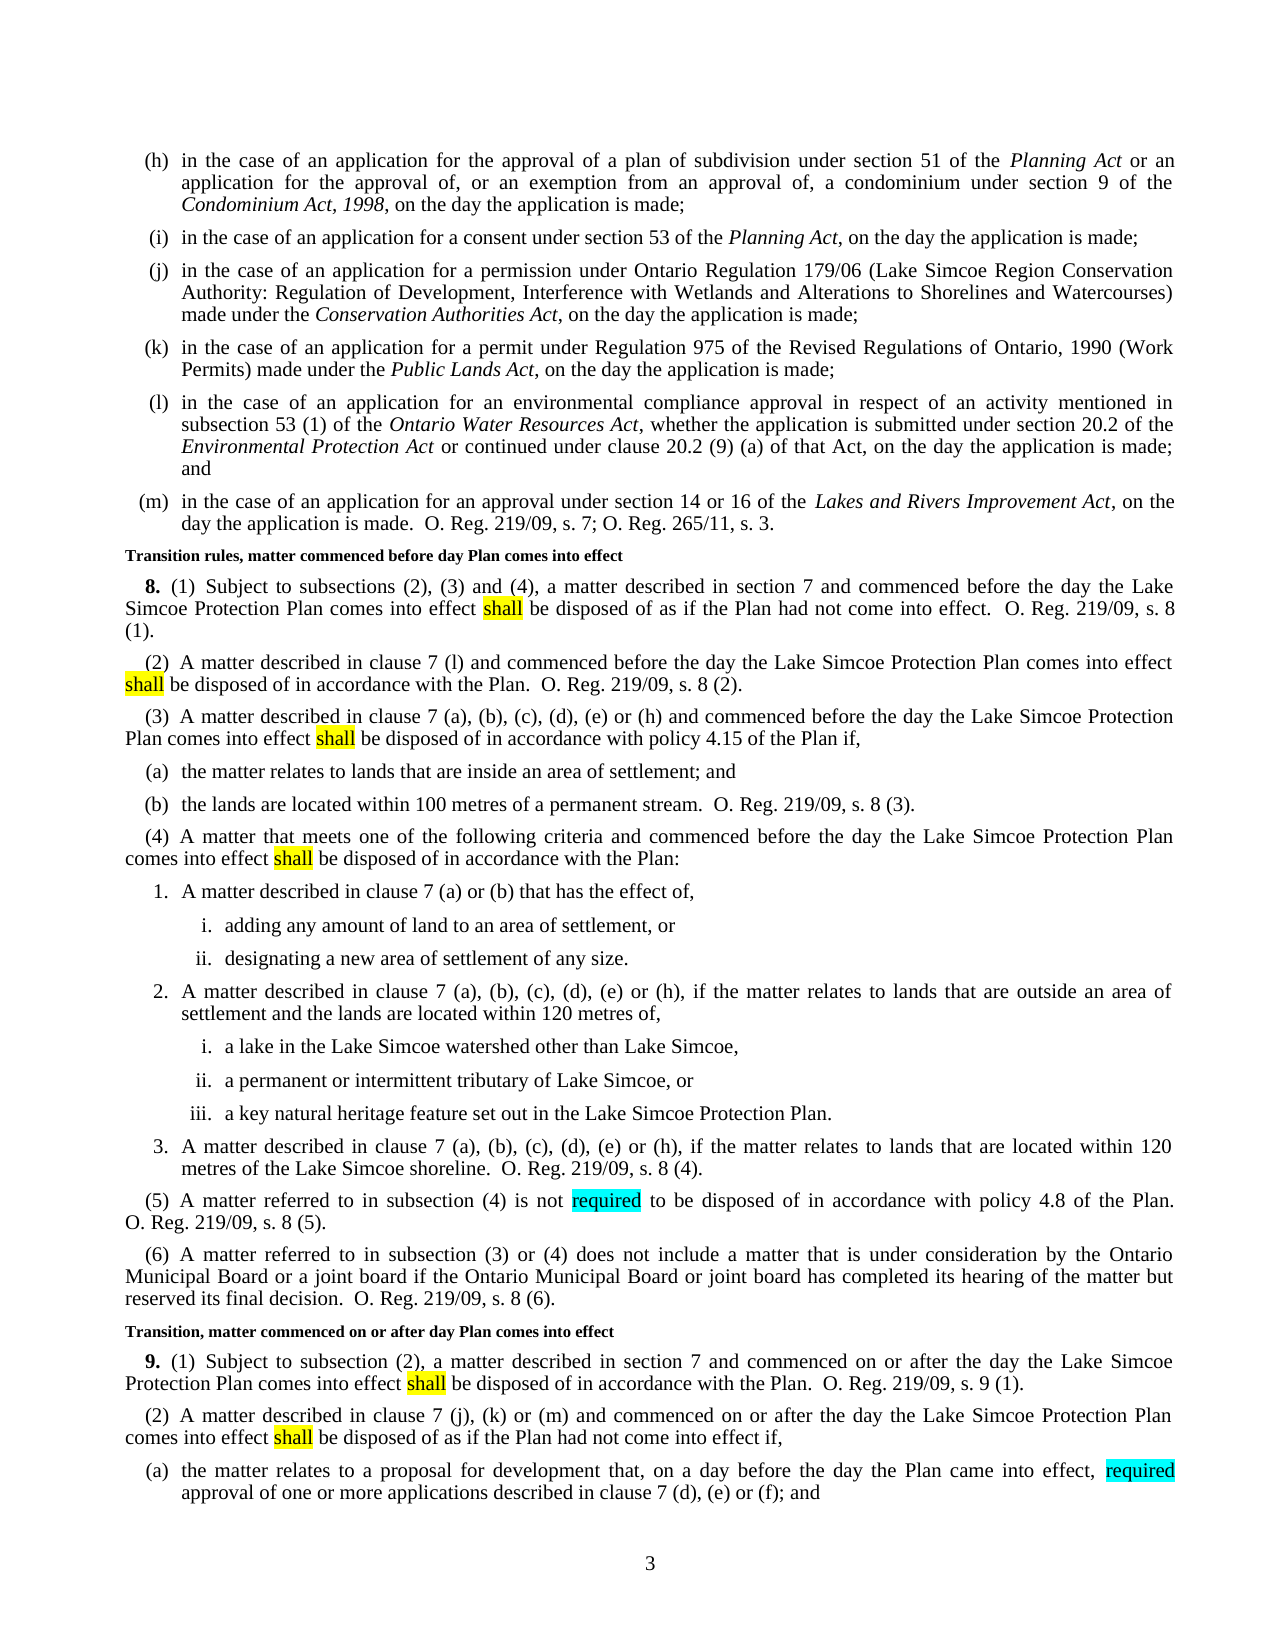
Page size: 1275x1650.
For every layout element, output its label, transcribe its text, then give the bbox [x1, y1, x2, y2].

text (k) in the case of an application for a permit under Regulation 975 of the Revised Regulations of Ontario, 1990 (Work Permits) made under the Public Lands Act, on the day the application is made; [125, 337, 1175, 381]
text 8. (1) Subject to subsections (2), (3) and (4), a matter described in section 7 and commenced before the day the Lake Simcoe Protection Plan comes into effect shall be disposed of as if the Plan had not come into effect. O. Reg. 219/09, s. 8 (1). [125, 576, 1175, 641]
text (i) in the case of an application for a consent under section 53 of the Planning Act, on the day the application is made; [125, 227, 1175, 249]
text (5) A matter referred to in subsection (4) is not required to be disposed of in accordance with policy 4.8 of the Plan. O. Reg. 219/09, s. 8 (5). [125, 1191, 1175, 1234]
text (4) A matter that meets one of the following criteria and commenced before the day the Lake Simcoe Protection Plan comes into effect shall be disposed of in accordance with the Plan: [125, 826, 1175, 870]
text (b) the lands are located within 100 metres of a permanent stream. O. Reg. 219/09, s. 8 (3). [125, 794, 1175, 816]
text Transition rules, matter commenced before day Plan comes into effect [125, 547, 1175, 566]
text (h) in the case of an application for the approval of a plan of subdivision under section 51 of the Planning Act or an application for the approval of, or an exemption from an approval of, a condominium under section 9 of the Condominium Act, 1998, on the day the application is made; [125, 150, 1175, 215]
text i. adding any amount of land to an area of settlement, or [125, 915, 1175, 937]
text iii. a key natural heritage feature set out in the Lake Simcoe Protection Plan. [125, 1103, 1175, 1125]
text (a) the matter relates to a proposal for development that, on a day before the day the Plan came into effect, required approval of one or more applications described in clause 7 (d), (e) or (f); and [125, 1461, 1175, 1504]
text 3. A matter described in clause 7 (a), (b), (c), (d), (e) or (h), if the matter relates to lands that are located within 120 metres of the Lake Simcoe shoreline. O. Reg. 219/09, s. 8 (4). [125, 1137, 1175, 1180]
text (j) in the case of an application for a permission under Ontario Regulation 179/06 (Lake Simcoe Region Conservation Authority: Regulation of Development, Interference with Wetlands and Alterations to Shorelines and Watercourses) made under the Conservation Authorities Act, on the day the application is made; [125, 260, 1175, 326]
text ii. a permanent or intermittent tributary of Lake Simcoe, or [125, 1070, 1175, 1092]
text (2) A matter described in clause 7 (l) and commenced before the day the Lake Simcoe Protection Plan comes into effect shall be disposed of in accordance with the Plan. O. Reg. 219/09, s. 8 (2). [125, 652, 1175, 695]
text (a) the matter relates to lands that are inside an area of settlement; and [125, 761, 1175, 783]
text (l) in the case of an application for an environmental compliance approval in respect of an activity mentioned in subsection 53 (1) of the Ontario Water Resources Act, whether the application is submitted under section 20.2 of the Environmental Protection Act or continued under clause 20.2 (9) (a) of that Act, on the day the application is made; and [125, 392, 1175, 479]
text 9. (1) Subject to subsection (2), a matter described in section 7 and commenced on or after the day the Lake Simcoe Protection Plan comes into effect shall be disposed of in accordance with the Plan. O. Reg. 219/09, s. 9 (1). [125, 1351, 1175, 1395]
text 1. A matter described in clause 7 (a) or (b) that has the effect of, [125, 881, 1175, 903]
text ii. designating a new area of settlement of any size. [125, 948, 1175, 970]
text (3) A matter described in clause 7 (a), (b), (c), (d), (e) or (h) and commenced before the day the Lake Simcoe Protection Plan comes into effect shall be disposed of in accordance with policy 4.15 of the Plan if, [125, 706, 1175, 749]
text 2. A matter described in clause 7 (a), (b), (c), (d), (e) or (h), if the matter relates to lands that are outside an area of settlement and the lands are located within 120 metres of, [125, 981, 1175, 1025]
text (2) A matter described in clause 7 (j), (k) or (m) and commenced on or after the day the Lake Simcoe Protection Plan comes into effect shall be disposed of as if the Plan had not come into effect if, [125, 1405, 1175, 1449]
text Transition, matter commenced on or after day Plan comes into effect [125, 1322, 1175, 1341]
text (m) in the case of an application for an approval under section 14 or 16 of the Lakes and Rivers Improvement Act, on the day the application is made. O. Reg. 219/09, s. 7; O. Reg. 265/11, s. 3. [125, 491, 1175, 534]
text i. a lake in the Lake Simcoe watershed other than Lake Simcoe, [125, 1037, 1175, 1058]
text (6) A matter referred to in subsection (3) or (4) does not include a matter that is under consideration by the Ontario Municipal Board or a joint board if the Ontario Municipal Board or joint board has completed its hearing of the matter but reserved its final decision. O. Reg. 219/09, s. 8 (6). [125, 1244, 1175, 1310]
